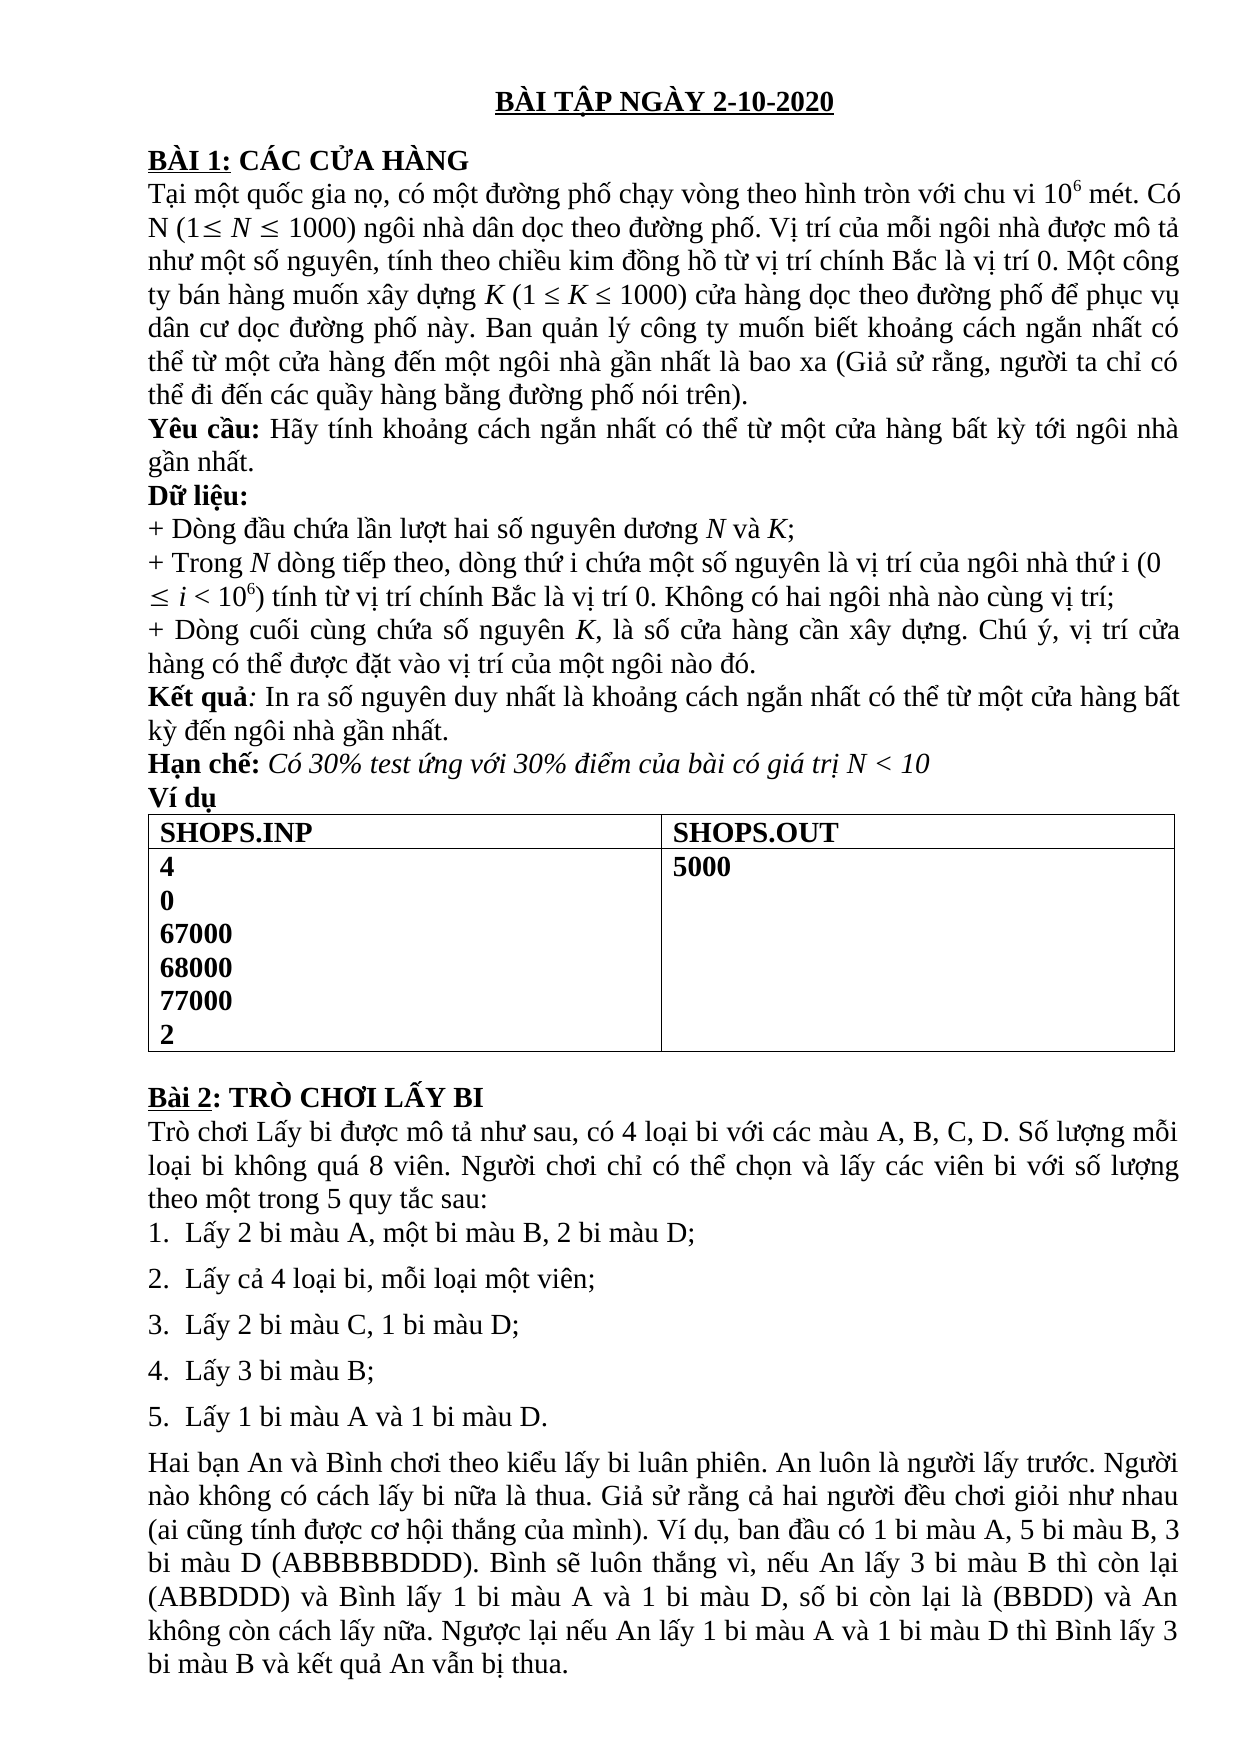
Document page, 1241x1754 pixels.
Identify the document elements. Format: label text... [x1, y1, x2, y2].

table_cell 4 0 67000 68000 77000 2 [149, 849, 661, 1051]
text BÀI TẬP NGÀY 2-10-2020 [148, 84, 1181, 118]
text Trò chơi Lấy bi được mô tả như sau, có 4 loại bi với các màu A, B, C, D. Số lượng mỗi loại bi không quá 8 viên. Người chơi chỉ có thể chọn và lấy các viên bi với số lượng theo một trong 5 quy tắc sau: [148, 1114, 1181, 1215]
text Kết quả: In ra số nguyên duy nhất là khoảng cách ngắn nhất có thể từ một cửa hàng bất kỳ đến ngôi nhà gần nhất. [148, 679, 1181, 747]
text Yêu cầu: Hãy tính khoảng cách ngắn nhất có thể từ một cửa hàng bất kỳ tới ngôi nhà gần nhất. [148, 411, 1181, 478]
text + Dòng đầu chứa lần lượt hai số nguyên dương N và K; [148, 512, 1181, 545]
text + Dòng cuối cùng chứa số nguyên K, là số cửa hàng cần xây dựng. Chú ý, vị trí cửa hàng có thể được đặt vào vị trí của một ngôi nào đó. [148, 612, 1181, 679]
list Lấy 2 bi màu C, 1 bi màu D; [148, 1307, 1181, 1340]
text Hai bạn An và Bình chơi theo kiểu lấy bi luân phiên. An luôn là người lấy trước. Người nào không có cách lấy bi nữa là thua. Giả sử rằng cả hai người đều chơi giỏi như nhau (ai cũng tính được cơ hội thắng của mình). Ví dụ, ban đầu có 1 bi màu A, 5 bi màu B, 3 bi màu D (ABBBBBDDD). Bình sẽ luôn thắng vì, nếu An lấy 3 bi màu B thì còn lại (ABBDDD) và Bình lấy 1 bi màu A và 1 bi màu D, số bi còn lại là (BBDD) và An không còn cách lấy nữa. Ngược lại nếu An lấy 1 bi màu A và 1 bi màu D thì Bình lấy 3 bi màu B và kết quả An vẫn bị thua. [148, 1445, 1181, 1680]
text + Trong N dòng tiếp theo, dòng thứ i chứa một số nguyên là vị trí của ngôi nhà thứ i (0 i < 106) tính từ vị trí chính Bắc là vị trí 0. Không có hai ngôi nhà nào cùng vị trí; [148, 545, 1181, 612]
table_cell 5000 [662, 849, 1174, 1051]
text Ví dụ [148, 780, 1181, 814]
text BÀI 1: CÁC CỬA HÀNG [148, 143, 1181, 176]
list Lấy cả 4 loại bi, mỗi loại một viên; [148, 1261, 1181, 1294]
text Hạn chế: Có 30% test ứng với 30% điểm của bài có giá trị N < 10 [148, 747, 1181, 780]
text Tại một quốc gia nọ, có một đường phố chạy vòng theo hình tròn với chu vi 106 mét. Có N (1 N 1000) ngôi nhà dân dọc theo đường phố. Vị trí của mỗi ngôi nhà được mô tả như một số nguyên, tính theo chiều kim đồng hồ từ vị trí chính Bắc là vị trí 0. Một công ty bán hàng muốn xây dựng K (1 ≤ K ≤ 1000) cửa hàng dọc theo đường phố để phục vụ dân cư dọc đường phố này. Ban quản lý công ty muốn biết khoảng cách ngắn nhất có thể từ một cửa hàng đến một ngôi nhà gần nhất là bao xa (Giả sử rằng, người ta chỉ có thể đi đến các quầy hàng bằng đường phố nói trên). [148, 176, 1181, 411]
list Lấy 1 bi màu A và 1 bi màu D. [148, 1399, 1181, 1432]
text Dữ liệu: [148, 478, 1181, 512]
list Lấy 2 bi màu A, một bi màu B, 2 bi màu D; [148, 1215, 1181, 1248]
table_header SHOPS.INP [149, 815, 661, 848]
table_header SHOPS.OUT [662, 815, 1174, 848]
text Bài 2: TRÒ CHƠI LẤY BI [148, 1077, 1181, 1114]
list Lấy 3 bi màu B; [148, 1353, 1181, 1386]
